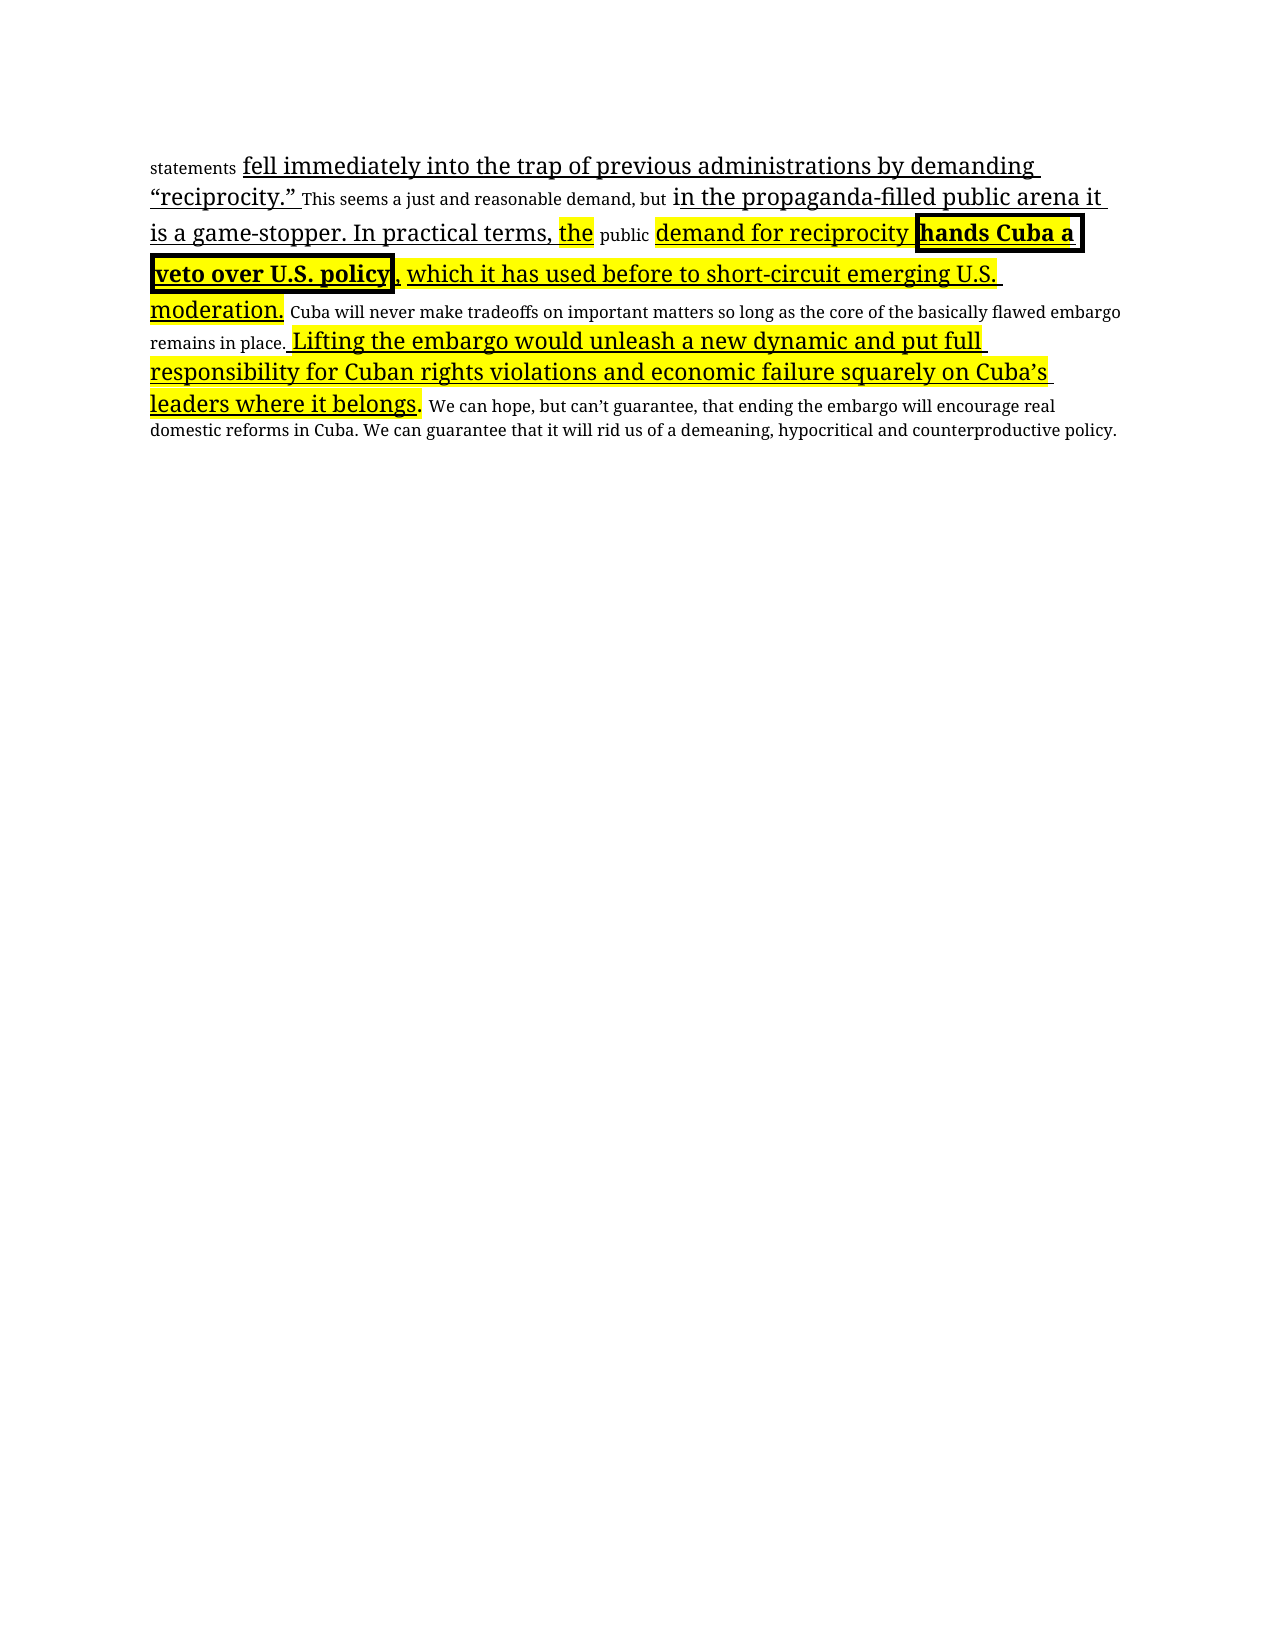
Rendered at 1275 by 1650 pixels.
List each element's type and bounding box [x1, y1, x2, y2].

text [150, 150, 1125, 441]
